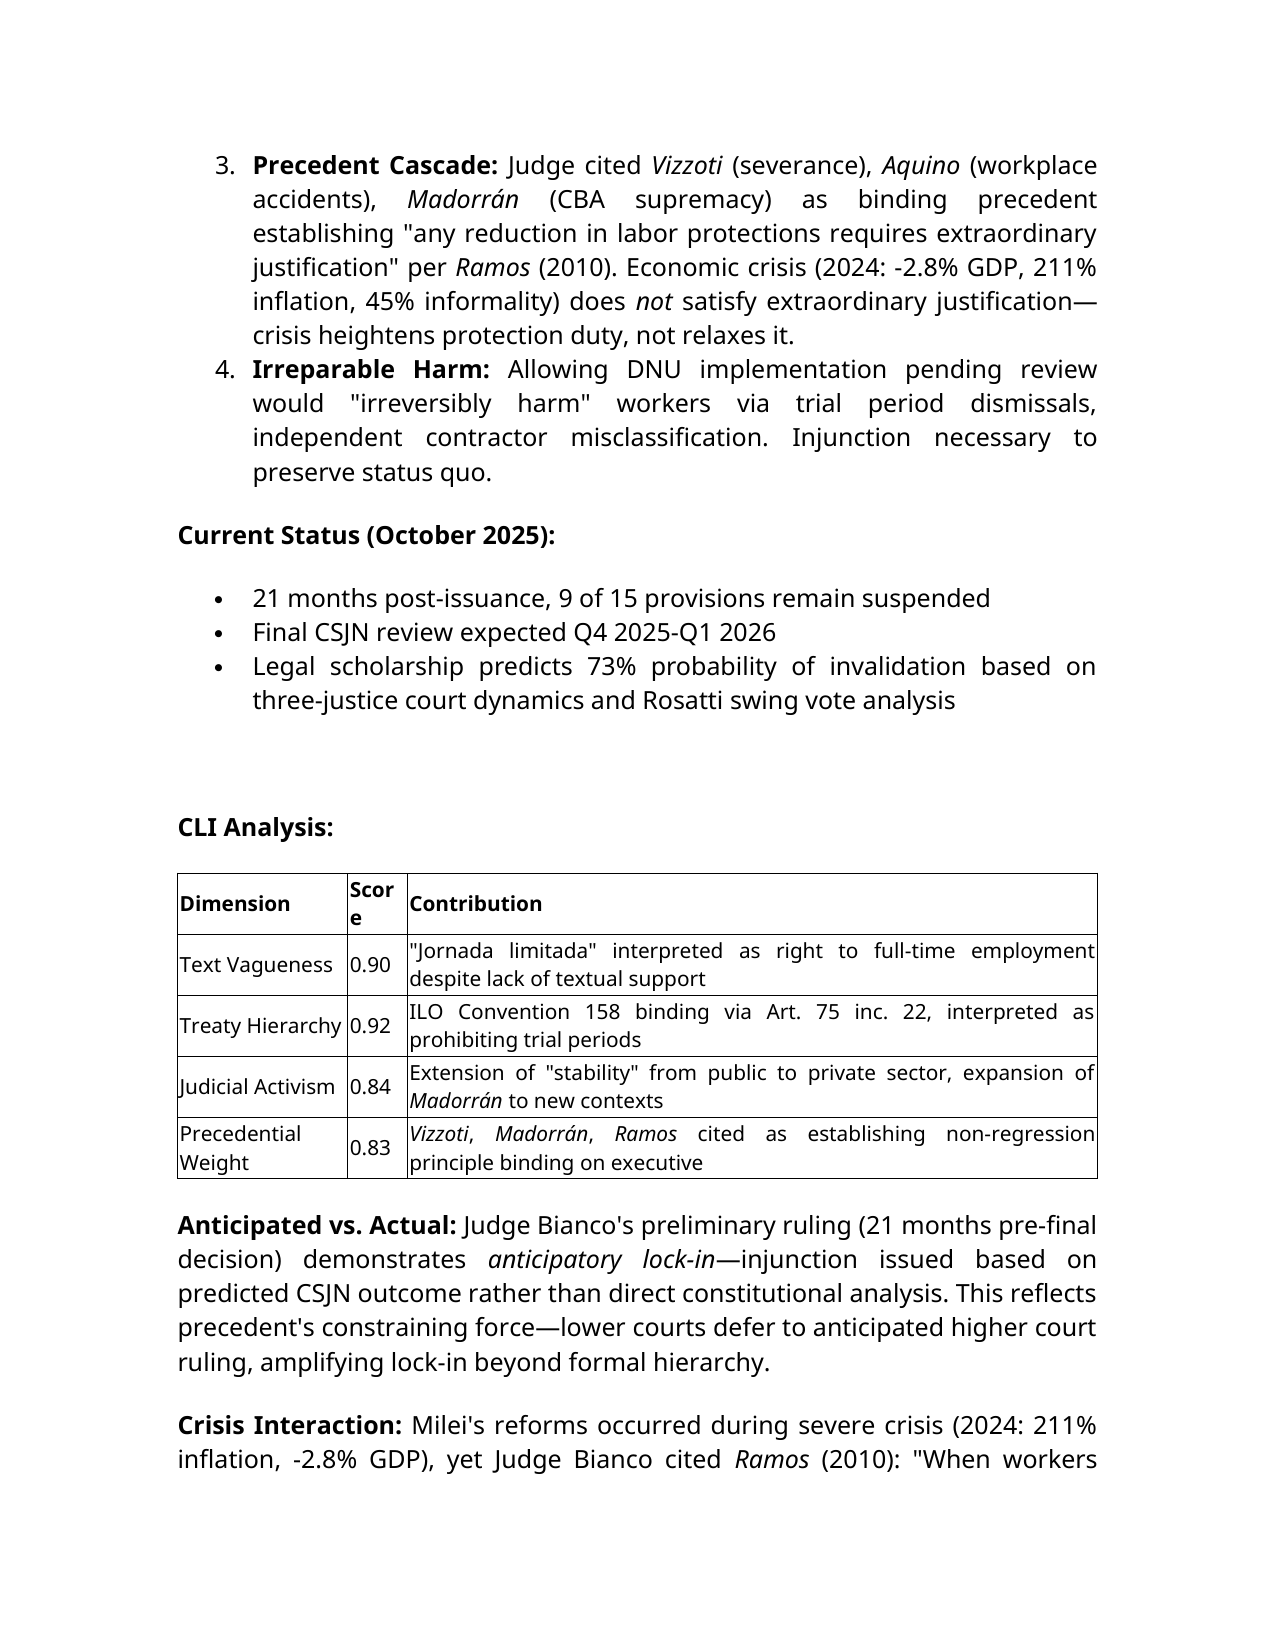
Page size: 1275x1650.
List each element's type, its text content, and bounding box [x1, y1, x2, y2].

list Precedent Cascade: Judge cited Vizzoti (severance), Aquino (workplace accidents), Madorrán (CBA supremacy) as binding precedent establishing "any reduction in labor protections requires extraordinary justification" per Ramos (2010). Economic crisis (2024: -2.8% GDP, 211% inflation, 45% informality) does not satisfy extraordinary justification—crisis heightens protection duty, not relaxes it. [215, 148, 1098, 352]
list Final CSJN review expected Q4 2025-Q1 2026 [215, 615, 1098, 649]
table_cell Vizzoti, Madorrán, Ramos cited as establishing non-regression principle binding on executive [408, 1118, 1097, 1178]
table_cell 0.83 [348, 1118, 407, 1178]
table_header Contribution [408, 874, 1097, 933]
table_cell 0.90 [348, 935, 407, 994]
table_cell Extension of "stability" from public to private sector, expansion of Madorrán to new contexts [408, 1057, 1097, 1117]
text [177, 1407, 1098, 1476]
table_cell Precedential Weight [178, 1118, 347, 1178]
table_header Dimension [178, 874, 347, 933]
text Current Status (October 2025): [177, 517, 1098, 551]
text Anticipated vs. Actual: Judge Bianco's preliminary ruling (21 months pre-final decision) demonstrates anticipatory lock-in—injunction issued based on predicted CSJN outcome rather than direct constitutional analysis. This reflects precedent's constraining force—lower courts defer to anticipated higher court ruling, amplifying lock-in beyond formal hierarchy. [177, 1208, 1098, 1378]
table_cell 0.84 [348, 1057, 407, 1117]
table_cell Text Vagueness [178, 935, 347, 994]
table_cell ILO Convention 158 binding via Art. 75 inc. 22, interpreted as prohibiting trial periods [408, 996, 1097, 1056]
list Legal scholarship predicts 73% probability of invalidation based on three-justice court dynamics and Rosatti swing vote analysis [215, 649, 1098, 717]
table_header Score [348, 874, 407, 933]
table_cell Judicial Activism [178, 1057, 347, 1117]
table_cell 0.92 [348, 996, 407, 1056]
text CLI Analysis: [177, 809, 1098, 843]
list Irreparable Harm: Allowing DNU implementation pending review would "irreversibly harm" workers via trial period dismissals, independent contractor misclassification. Injunction necessary to preserve status quo. [215, 352, 1098, 488]
table_cell Treaty Hierarchy [178, 996, 347, 1056]
table_cell "Jornada limitada" interpreted as right to full-time employment despite lack of textual support [408, 935, 1097, 994]
list 21 months post-issuance, 9 of 15 provisions remain suspended [215, 581, 1098, 615]
